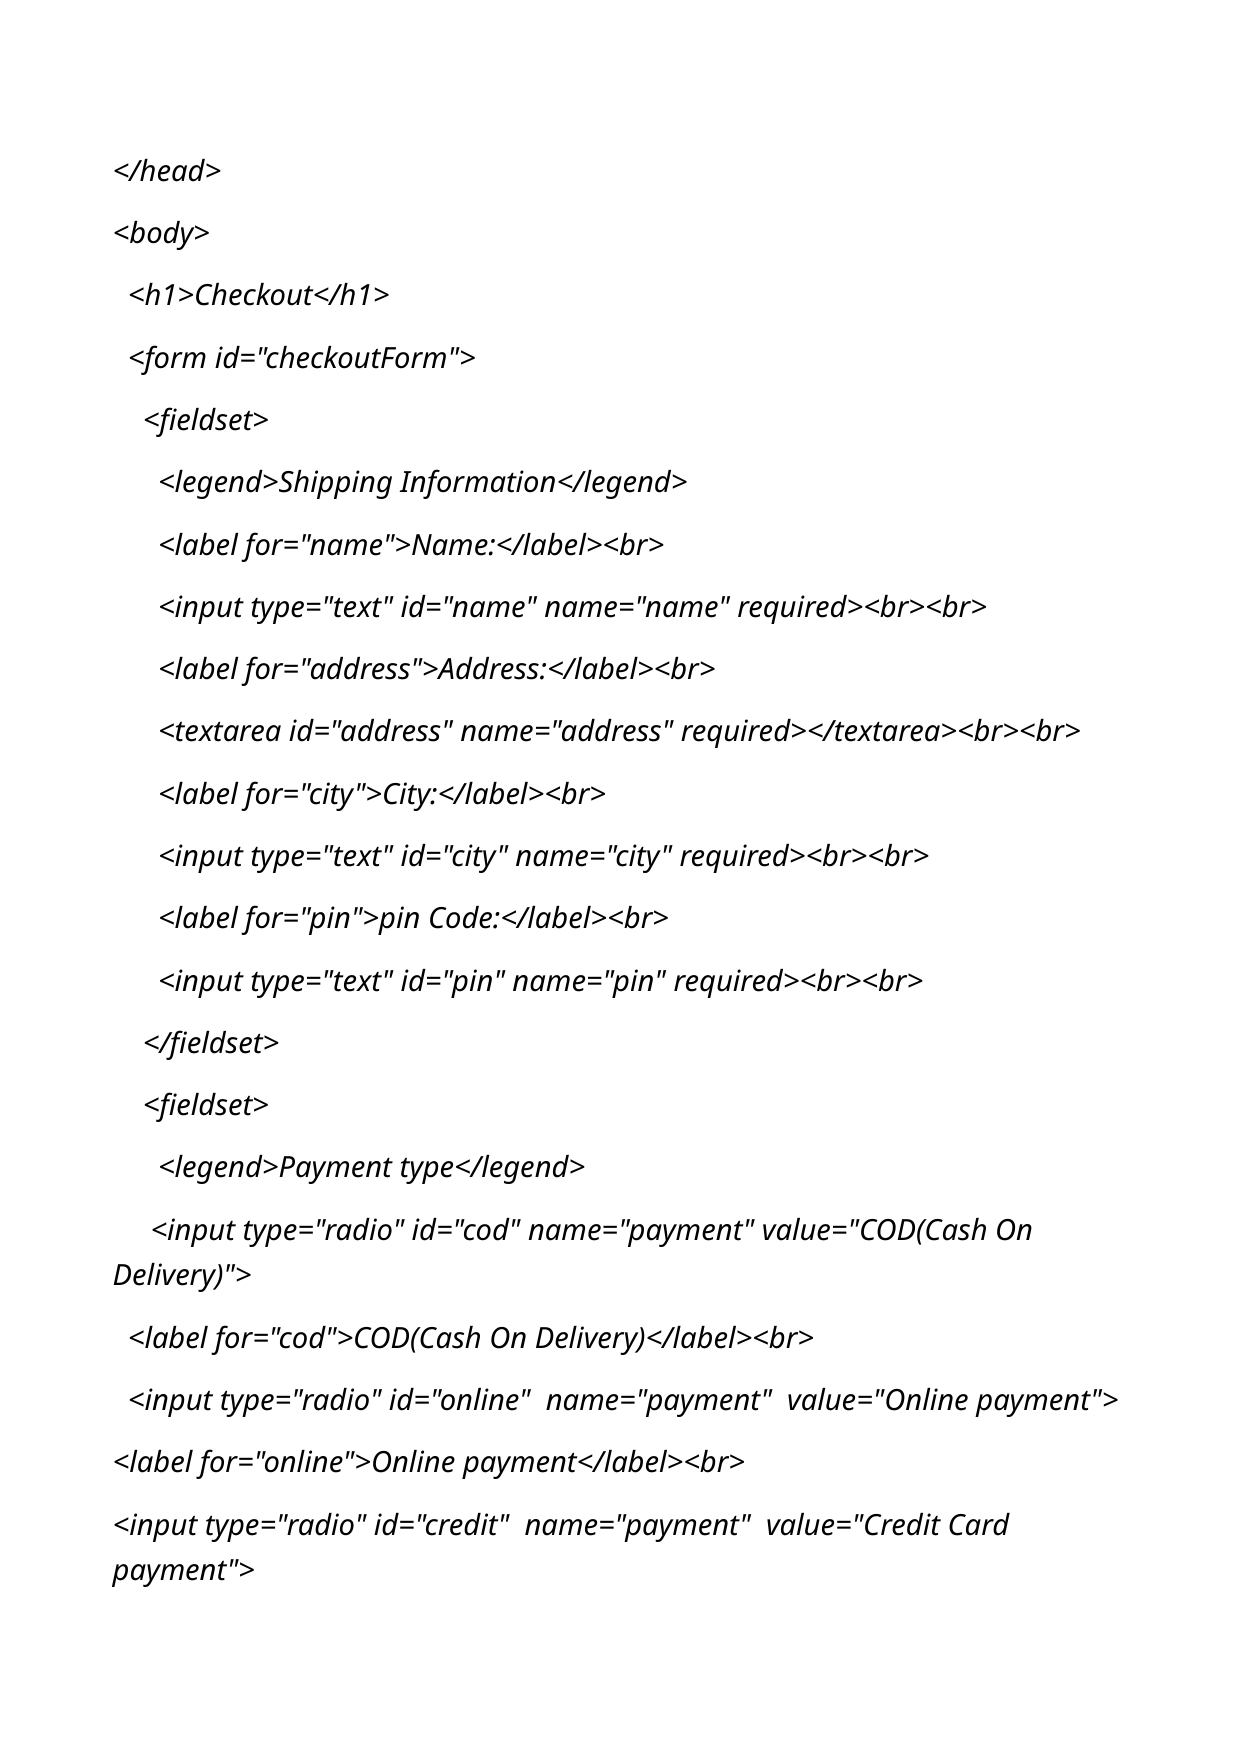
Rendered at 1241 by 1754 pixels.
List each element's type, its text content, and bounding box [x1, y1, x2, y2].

text <input type="text" id="name" name="name" required><br><br> [112, 586, 1128, 626]
text <legend>Payment type</legend> [112, 1147, 1128, 1186]
text <h1>Checkout</h1> [112, 274, 1128, 314]
text <input type="radio" id="online" name="payment" value="Online payment"> [112, 1379, 1128, 1419]
text <form id="checkoutForm"> [112, 337, 1128, 377]
text <label for="address">Address:</label><br> [112, 648, 1128, 688]
text <input type="text" id="pin" name="pin" required><br><br> [112, 960, 1128, 999]
text <input type="radio" id="cod" name="payment" value="COD(Cash On Delivery)"> [112, 1209, 1128, 1294]
text <input type="radio" id="credit" name="payment" value="Credit Card payment"> [112, 1504, 1128, 1589]
text <label for="online">Online payment</label><br> [112, 1441, 1128, 1481]
text <label for="name">Name:</label><br> [112, 524, 1128, 563]
text </fieldset> [112, 1022, 1128, 1062]
text </head> [112, 150, 1128, 190]
text <label for="city">City:</label><br> [112, 773, 1128, 813]
text <label for="pin">pin Code:</label><br> [112, 897, 1128, 937]
text <label for="cod">COD(Cash On Delivery)</label><br> [112, 1317, 1128, 1357]
text <fieldset> [112, 1084, 1128, 1124]
text <body> [112, 212, 1128, 252]
text <textarea id="address" name="address" required></textarea><br><br> [112, 711, 1128, 750]
text <fieldset> [112, 399, 1128, 439]
text <input type="text" id="city" name="city" required><br><br> [112, 835, 1128, 875]
text <legend>Shipping Information</legend> [112, 461, 1128, 501]
